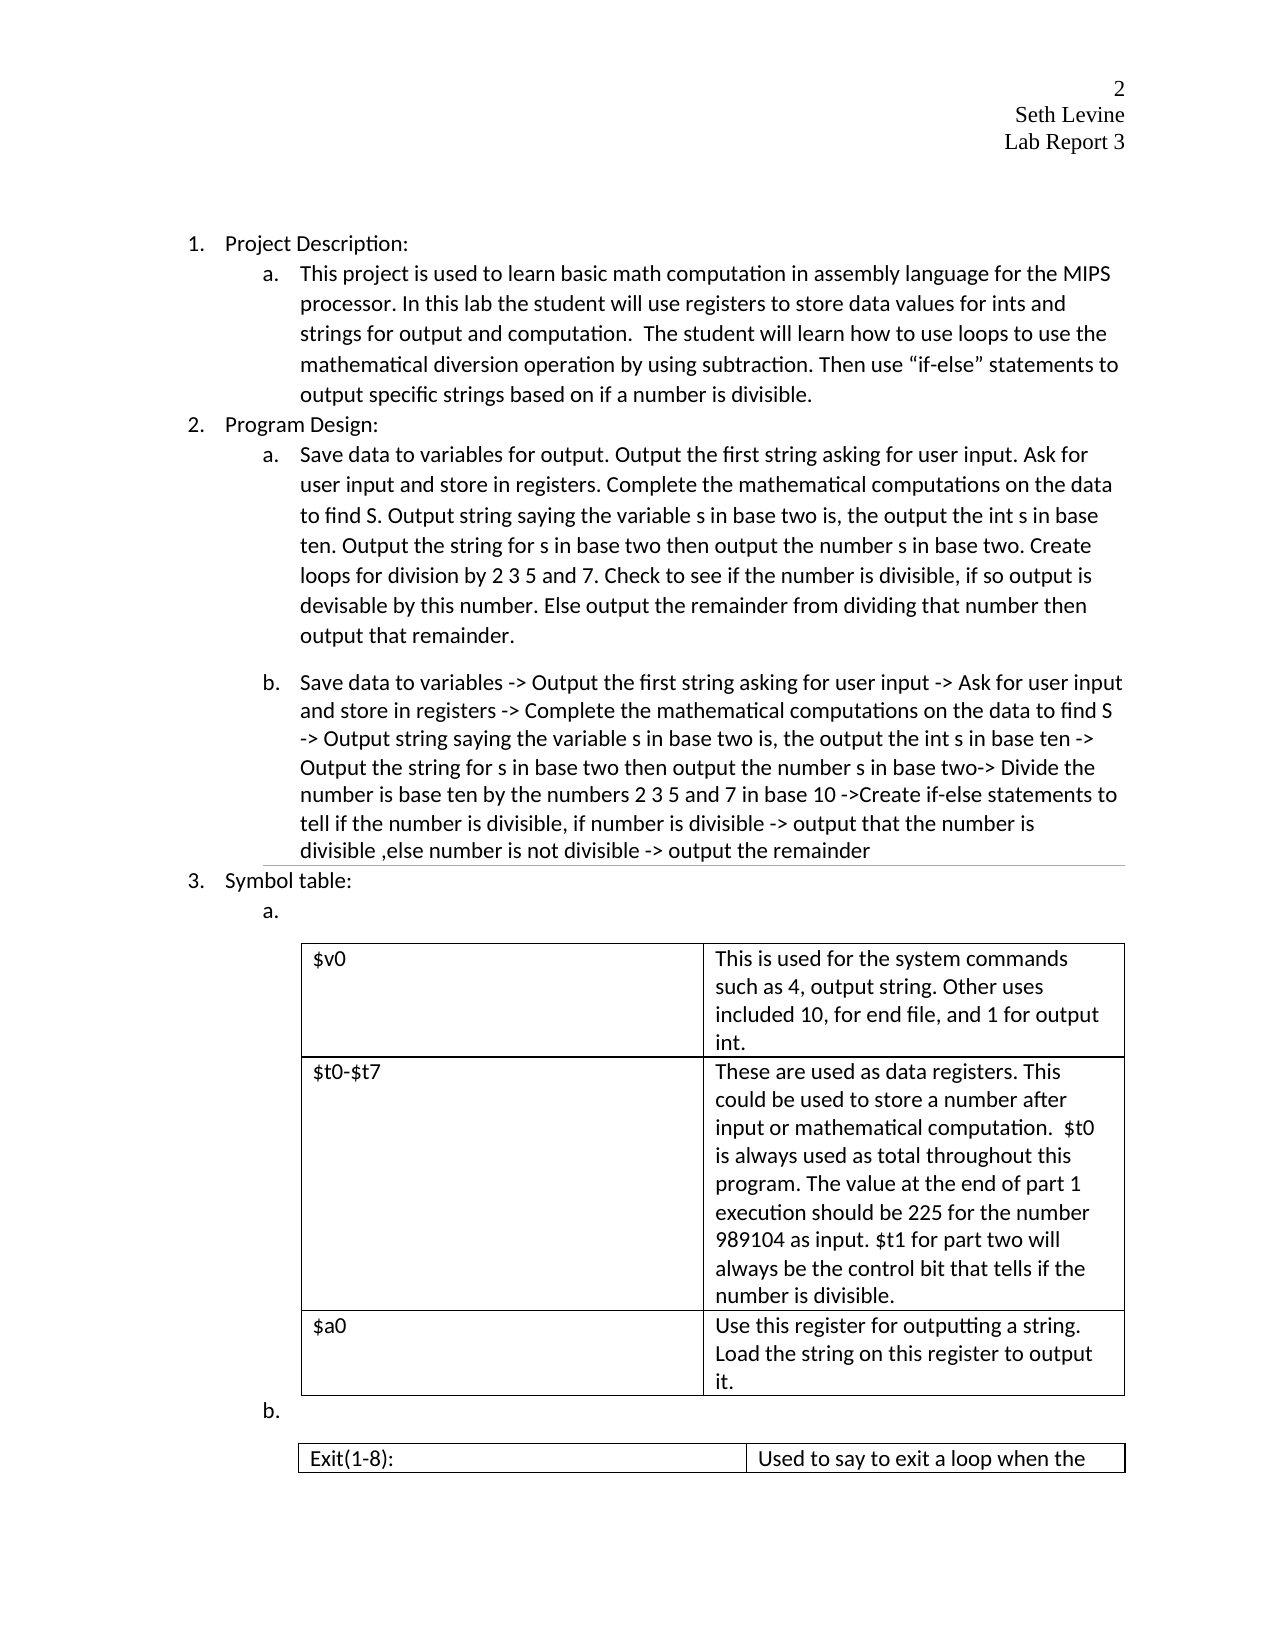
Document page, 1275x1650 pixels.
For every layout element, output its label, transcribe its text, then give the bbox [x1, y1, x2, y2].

list Project Description: [187, 229, 1125, 257]
table_header $v0 [302, 944, 703, 1056]
table_header This is used for the system commands such as 4, output string. Other uses included 10, for end file, and 1 for output int. [704, 944, 1124, 1056]
list Program Design: [187, 410, 1125, 438]
table_cell $t0-$t7 [302, 1058, 703, 1310]
list This project is used to learn basic math computation in assembly language for the MIPS processor. In this lab the student will use registers to store data values for ints and strings for output and computation. The student will learn how to use loops to use the mathematical diversion operation by using subtraction. Then use “if-else” statements to output specific strings based on if a number is divisible. [262, 259, 1125, 408]
table_cell $a0 [302, 1311, 703, 1395]
table_header Exit(1-8): [299, 1444, 746, 1472]
table_cell Use this register for outputting a string. Load the string on this register to output it. [704, 1311, 1124, 1395]
list Save data to variables for output. Output the first string asking for user input. Ask for user input and store in registers. Complete the mathematical computations on the data to find S. Output string saying the variable s in base two is, the output the int s in base ten. Output the string for s in base two then output the number s in base two. Create loops for division by 2 3 5 and 7. Check to see if the number is divisible, if so output is devisable by this number. Else output the remainder from dividing that number then output that remainder. [262, 440, 1125, 650]
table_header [747, 1444, 1124, 1472]
list Symbol table: [187, 866, 1125, 894]
subtitle Save data to variables -> Output the first string asking for user input -> Ask for user input and store in registers -> Complete the mathematical computations on the data to find S -> Output string saying the variable s in base two is, the output the int s in base ten -> Output the string for s in base two then output the number s in base two-> Divide the number is base ten by the numbers 2 3 5 and 7 in base 10 ->Create if-else statements to tell if the number is divisible, if number is divisible -> output that the number is divisible ,else number is not divisible -> output the remainder [262, 668, 1125, 866]
table_cell These are used as data registers. This could be used to store a number after input or mathematical computation. $t0 is always used as total throughout this program. The value at the end of part 1 execution should be 225 for the number 989104 as input. $t1 for part two will always be the control bit that tells if the number is divisible. [704, 1058, 1124, 1310]
